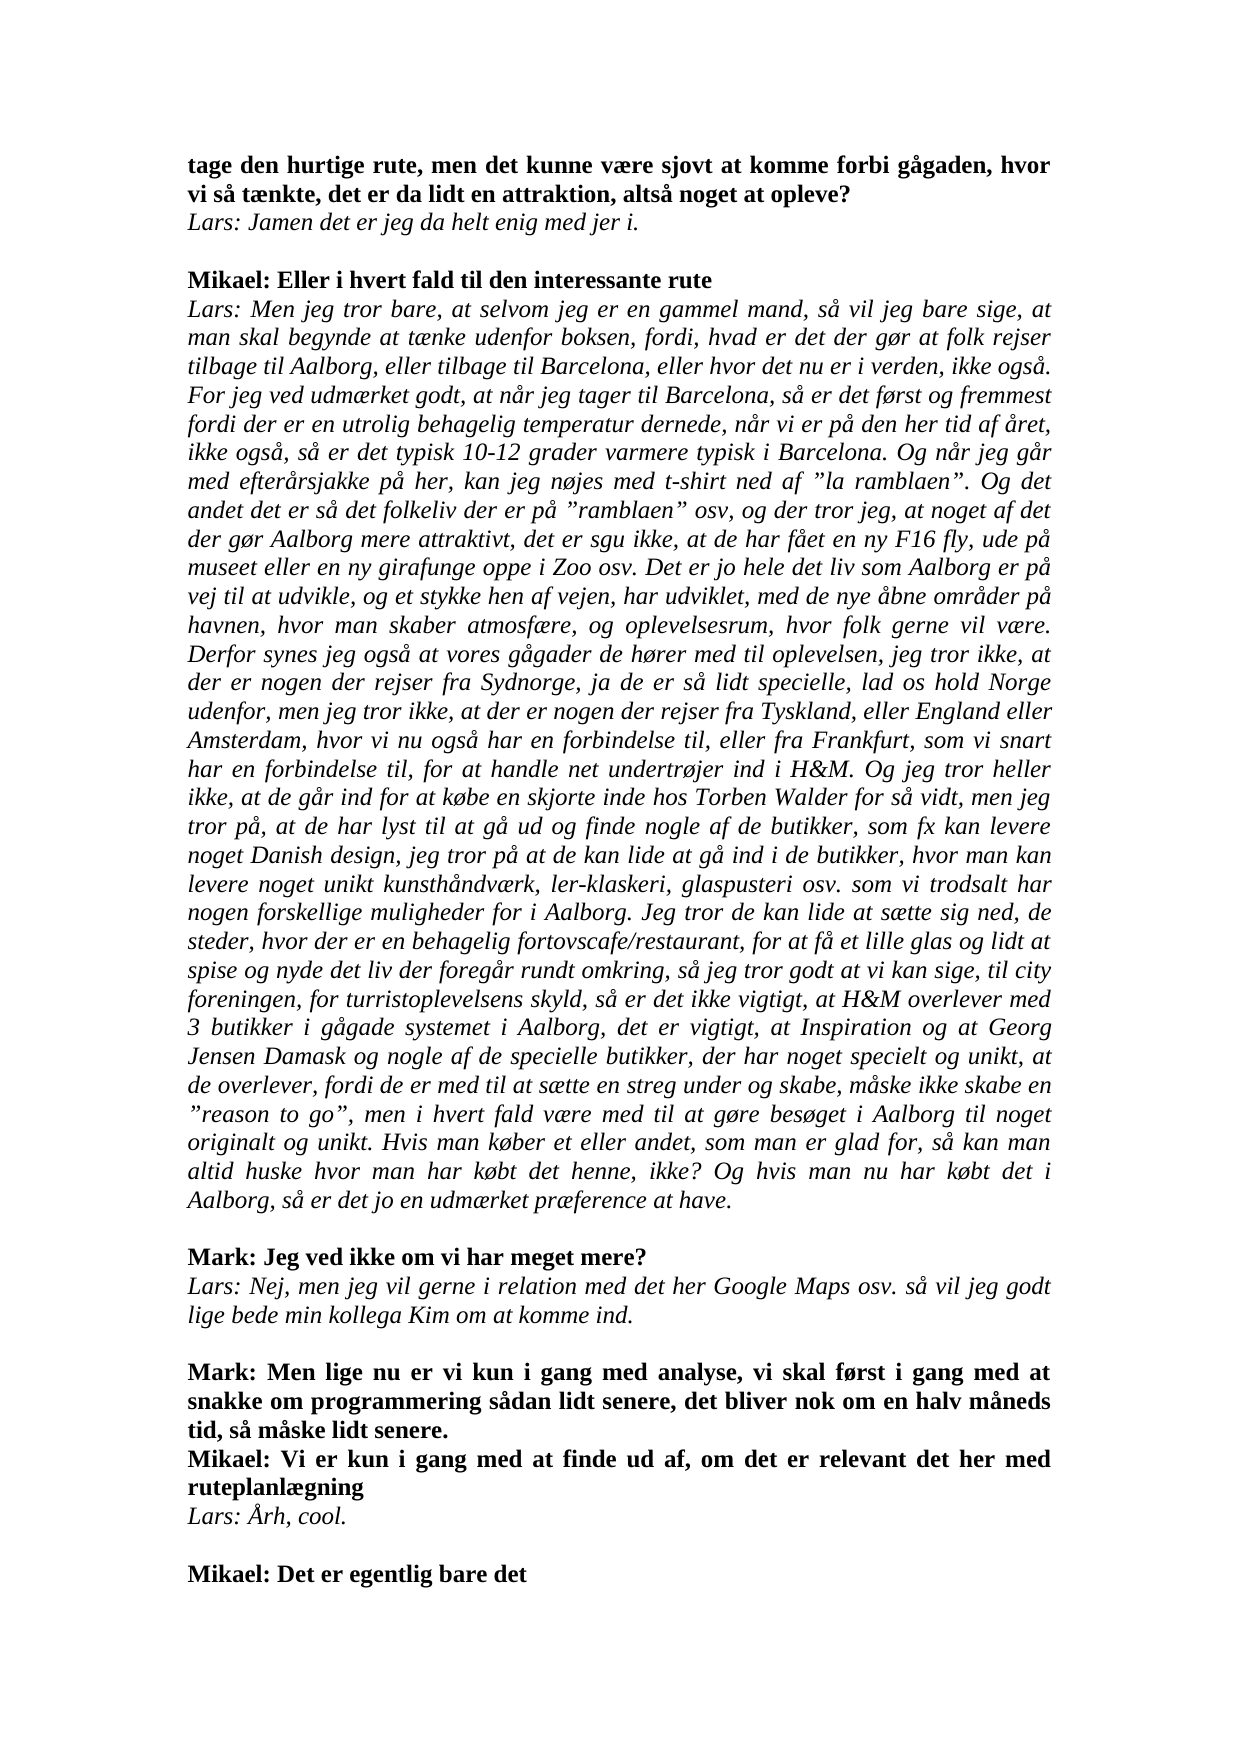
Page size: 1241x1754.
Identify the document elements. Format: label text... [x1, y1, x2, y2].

text Mikael: Vi er kun i gang med at finde ud af, om det er relevant det her med ruteplanlægning [187, 1444, 1053, 1501]
text Lars: Jamen det er jeg da helt enig med jer i. [187, 207, 1053, 236]
text Mikael: Eller i hvert fald til den interessante rute [187, 265, 1053, 294]
text Lars: Nej, men jeg vil gerne i relation med det her Google Maps osv. så vil jeg godt lige bede min kollega Kim om at komme ind. [187, 1271, 1053, 1329]
text Lars: Årh, cool. [187, 1501, 1053, 1530]
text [187, 150, 1053, 207]
text Mark: Jeg ved ikke om vi har meget mere? [187, 1242, 1053, 1271]
text Mikael: Det er egentlig bare det [187, 1559, 1053, 1587]
text Lars: Men jeg tror bare, at selvom jeg er en gammel mand, så vil jeg bare sige, at man skal begynde at tænke udenfor boksen, fordi, hvad er det der gør at folk rejser tilbage til Aalborg, eller tilbage til Barcelona, eller hvor det nu er i verden, ikke også. For jeg ved udmærket godt, at når jeg tager til Barcelona, så er det først og fremmest fordi der er en utrolig behagelig temperatur dernede, når vi er på den her tid af året, ikke også, så er det typisk 10-12 grader varmere typisk i Barcelona. Og når jeg går med efterårsjakke på her, kan jeg nøjes med t-shirt ned af ”la ramblaen”. Og det andet det er så det folkeliv der er på ”ramblaen” osv, og der tror jeg, at noget af det der gør Aalborg mere attraktivt, det er sgu ikke, at de har fået en ny F16 fly, ude på museet eller en ny girafunge oppe i Zoo osv. Det er jo hele det liv som Aalborg er på vej til at udvikle, og et stykke hen af vejen, har udviklet, med de nye åbne områder på havnen, hvor man skaber atmosfære, og oplevelsesrum, hvor folk gerne vil være. Derfor synes jeg også at vores gågader de hører med til oplevelsen, jeg tror ikke, at der er nogen der rejser fra Sydnorge, ja de er så lidt specielle, lad os hold Norge udenfor, men jeg tror ikke, at der er nogen der rejser fra Tyskland, eller England eller Amsterdam, hvor vi nu også har en forbindelse til, eller fra Frankfurt, som vi snart har en forbindelse til, for at handle net undertrøjer ind i H&M. Og jeg tror heller ikke, at de går ind for at købe en skjorte inde hos Torben Walder for så vidt, men jeg tror på, at de har lyst til at gå ud og finde nogle af de butikker, som fx kan levere noget Danish design, jeg tror på at de kan lide at gå ind i de butikker, hvor man kan levere noget unikt kunsthåndværk, ler-klaskeri, glaspusteri osv. som vi trodsalt har nogen forskellige muligheder for i Aalborg. Jeg tror de kan lide at sætte sig ned, de steder, hvor der er en behagelig fortovscafe/restaurant, for at få et lille glas og lidt at spise og nyde det liv der foregår rundt omkring, så jeg tror godt at vi kan sige, til city foreningen, for turristoplevelsens skyld, så er det ikke vigtigt, at H&M overlever med 3 butikker i gågade systemet i Aalborg, det er vigtigt, at Inspiration og at Georg Jensen Damask og nogle af de specielle butikker, der har noget specielt og unikt, at de overlever, fordi de er med til at sætte en streg under og skabe, måske ikke skabe en ”reason to go”, men i hvert fald være med til at gøre besøget i Aalborg til noget originalt og unikt. Hvis man køber et eller andet, som man er glad for, så kan man altid huske hvor man har købt det henne, ikke? Og hvis man nu har købt det i Aalborg, så er det jo en udmærket præference at have. [187, 294, 1053, 1214]
text Mark: Men lige nu er vi kun i gang med analyse, vi skal først i gang med at snakke om programmering sådan lidt senere, det bliver nok om en halv måneds tid, så måske lidt senere. [187, 1357, 1053, 1444]
